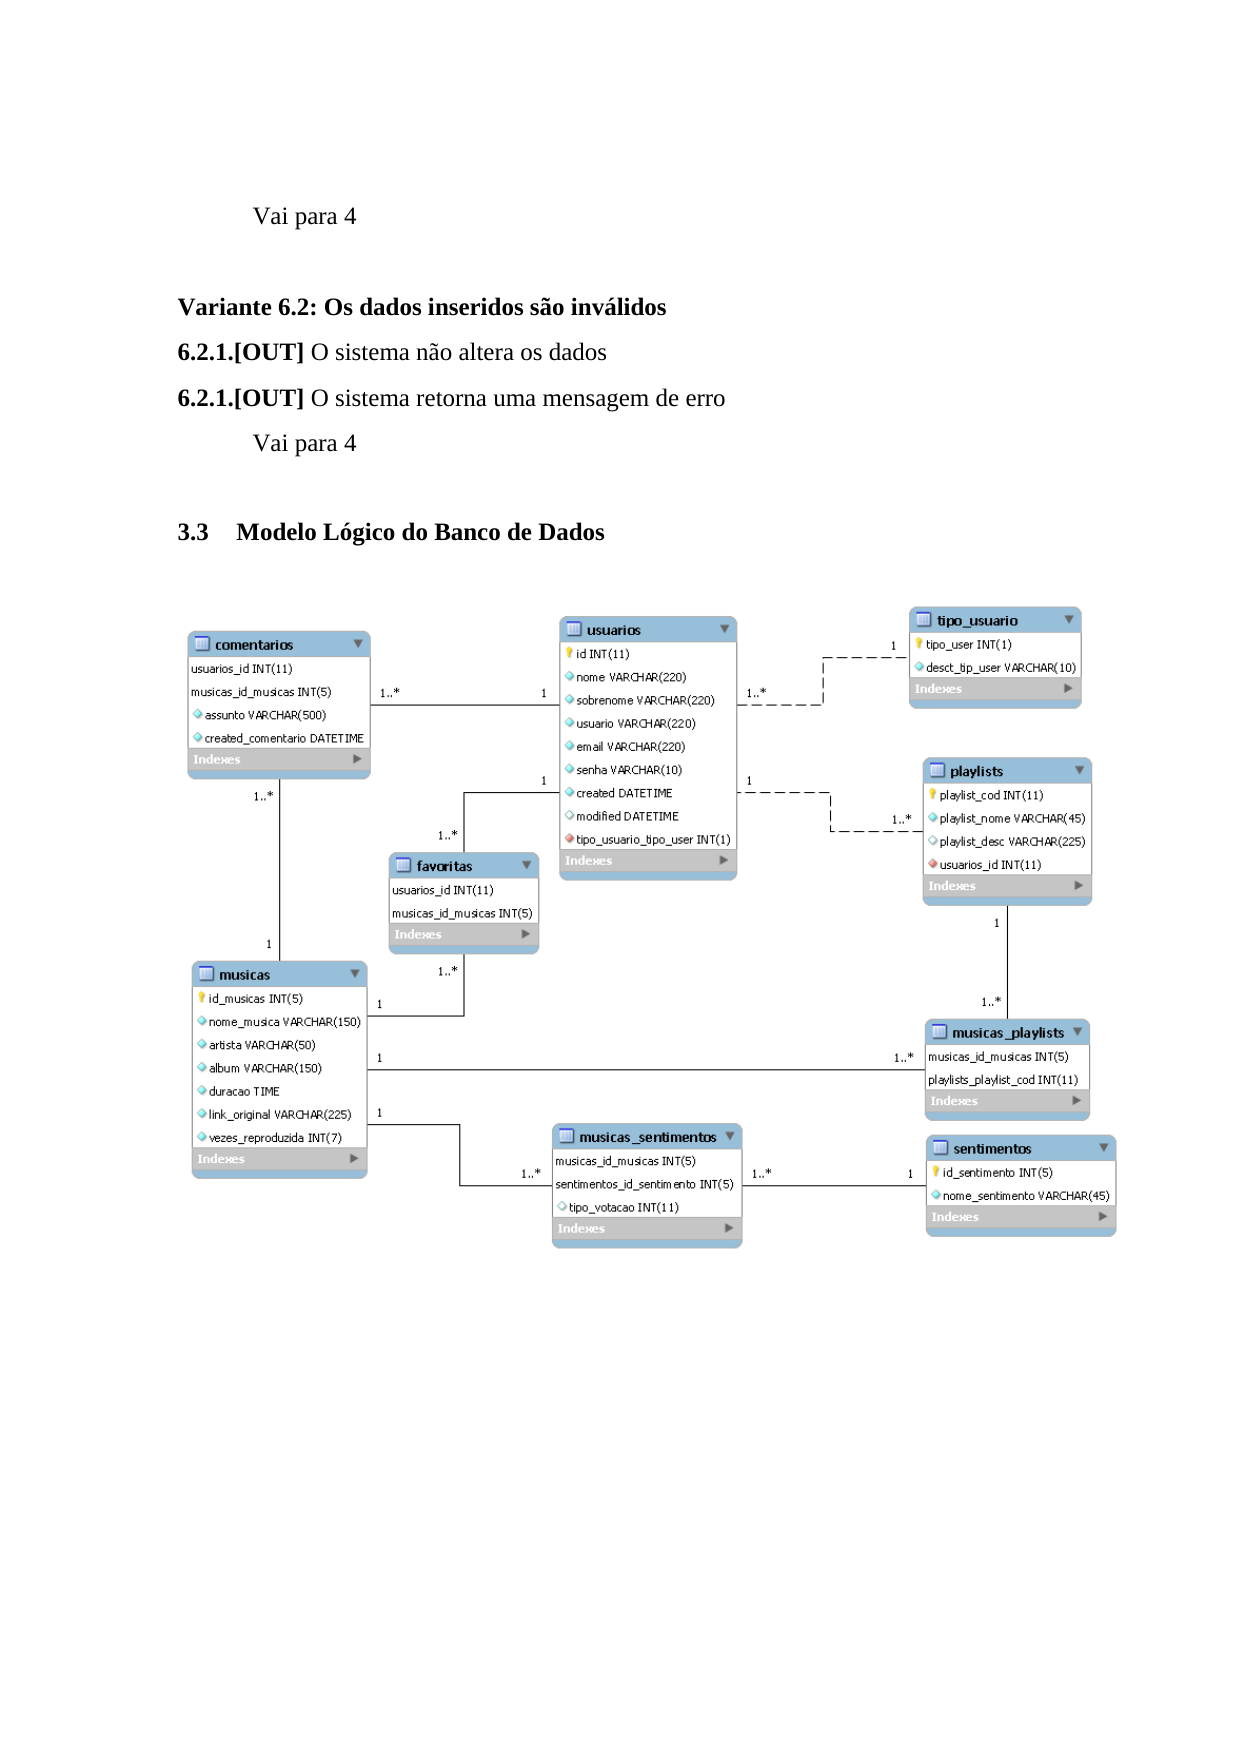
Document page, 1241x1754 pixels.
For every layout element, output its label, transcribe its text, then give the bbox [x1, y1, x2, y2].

list Modelo Lógico do Banco de Dados [177, 517, 1126, 546]
text 6.2.1.[OUT] O sistema retorna uma mensagem de erro [177, 383, 1126, 412]
text Vai para 4 [177, 428, 1126, 457]
picture [177, 596, 1126, 1258]
text 6.2.1.[OUT] O sistema não altera os dados [177, 337, 1126, 366]
text Vai para 4 [177, 201, 1126, 230]
text Variante 6.2: Os dados inseridos são inválidos [177, 292, 1126, 321]
